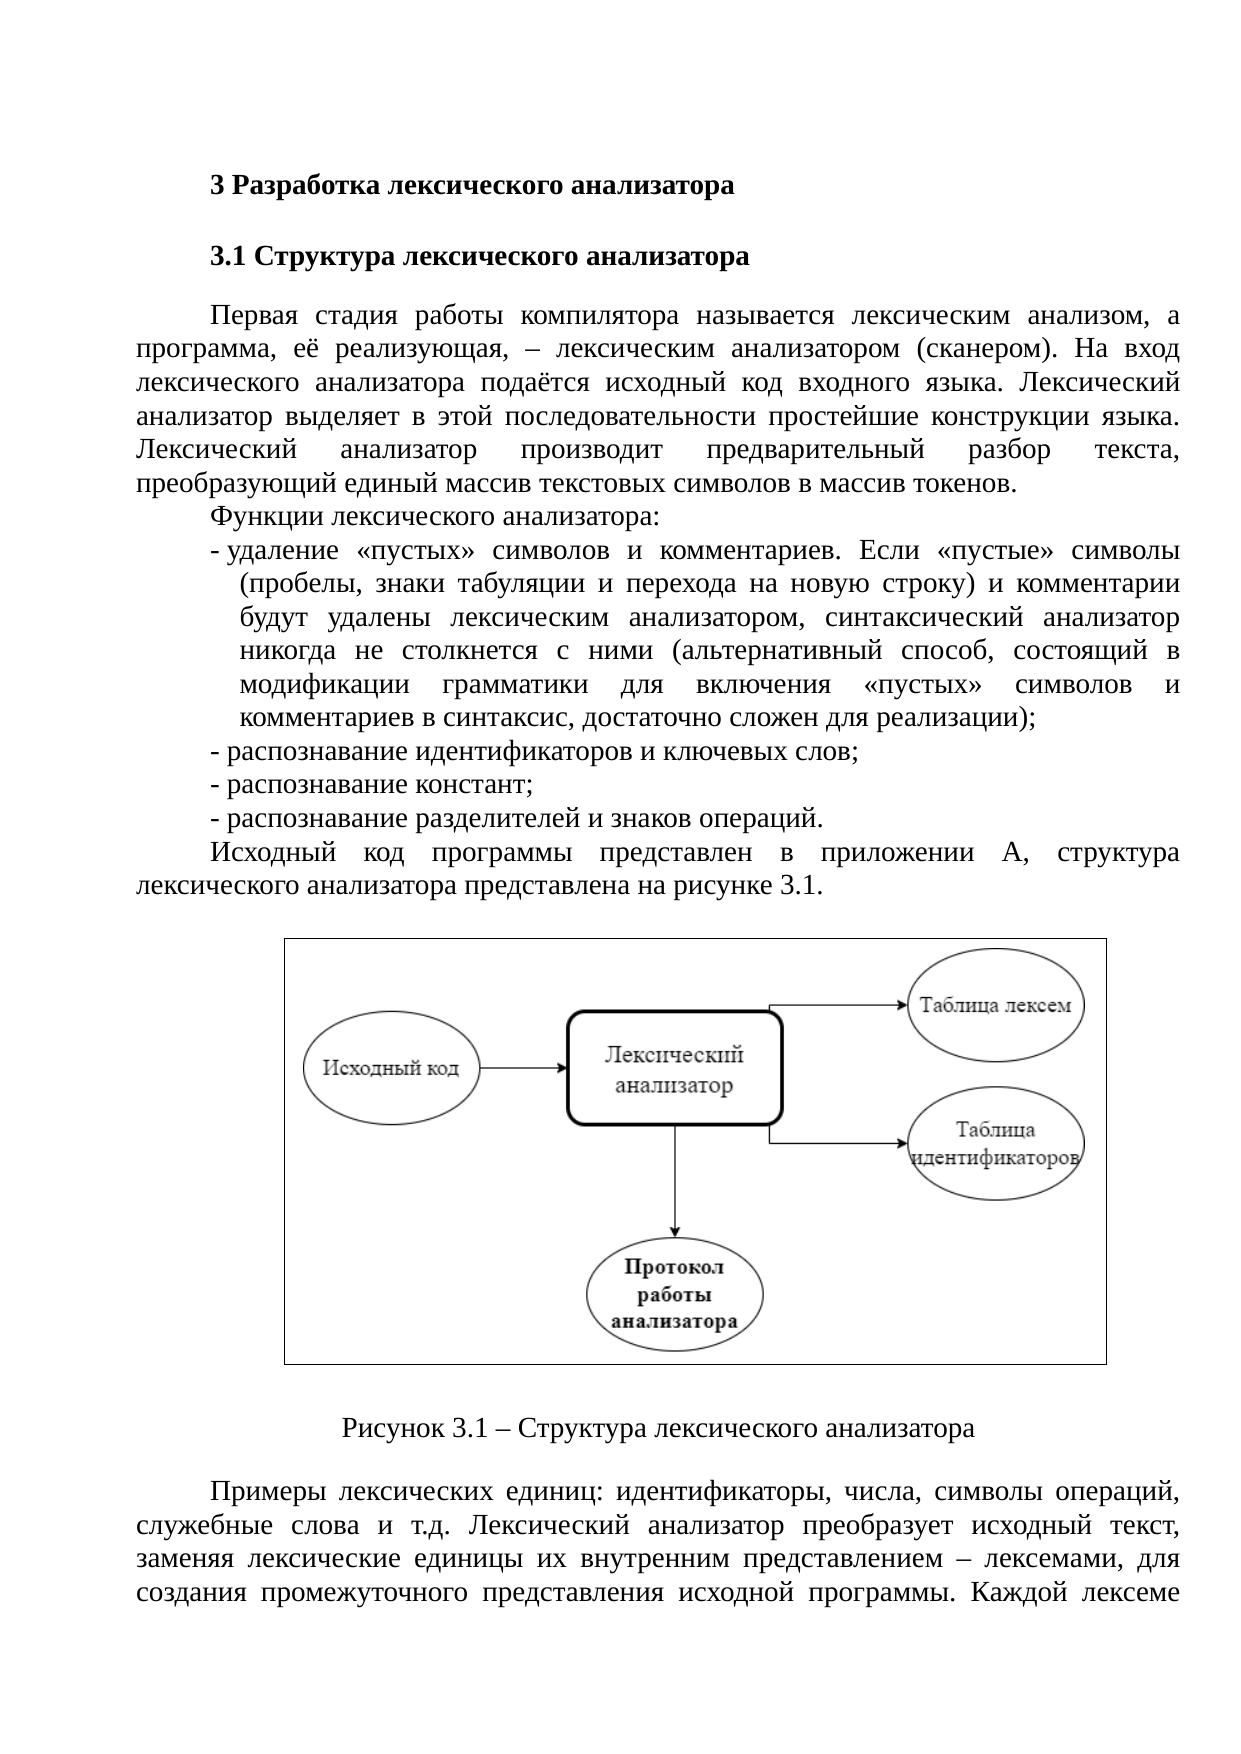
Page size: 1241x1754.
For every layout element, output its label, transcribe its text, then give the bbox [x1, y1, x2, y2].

picture [303, 948, 1085, 1353]
list распознавание констант; [210, 767, 1181, 800]
text Функции лексического анализатора: [136, 498, 1181, 532]
list Исходный код программы представлен в приложении А, структура лексического анализатора представлена на рисунке 3.1. [136, 834, 1181, 901]
text Рисунок 3.1 – Структура лексического анализатора [136, 1411, 1181, 1444]
list распознавание идентификаторов и ключевых слов; [210, 733, 1181, 767]
text Первая стадия работы компилятора называется лексическим анализом, а программа, её реализующая, – лексическим анализатором (сканером). На вход лексического анализатора подаётся исходный код входного языка. Лексический анализатор выделяет в этой последовательности простейшие конструкции языка. Лексический анализатор производит предварительный разбор текста, преобразующий единый массив текстовых символов в массив токенов. [136, 297, 1181, 498]
list распознавание разделителей и знаков операций. [210, 800, 1181, 834]
text 3 Разработка лексического анализатора [136, 167, 1181, 201]
list удаление «пустых» символов и комментариев. Если «пустые» символы (пробелы, знаки табуляции и перехода на новую строку) и комментарии будут удалены лексическим анализатором, синтаксический анализатор никогда не столкнется с ними (альтернативный способ, состоящий в модификации грамматики для включения «пустых» символов и комментариев в синтаксис, достаточно сложен для реализации); [210, 532, 1181, 733]
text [136, 1473, 1181, 1607]
text 3.1 Структура лексического анализатора [136, 238, 1181, 272]
